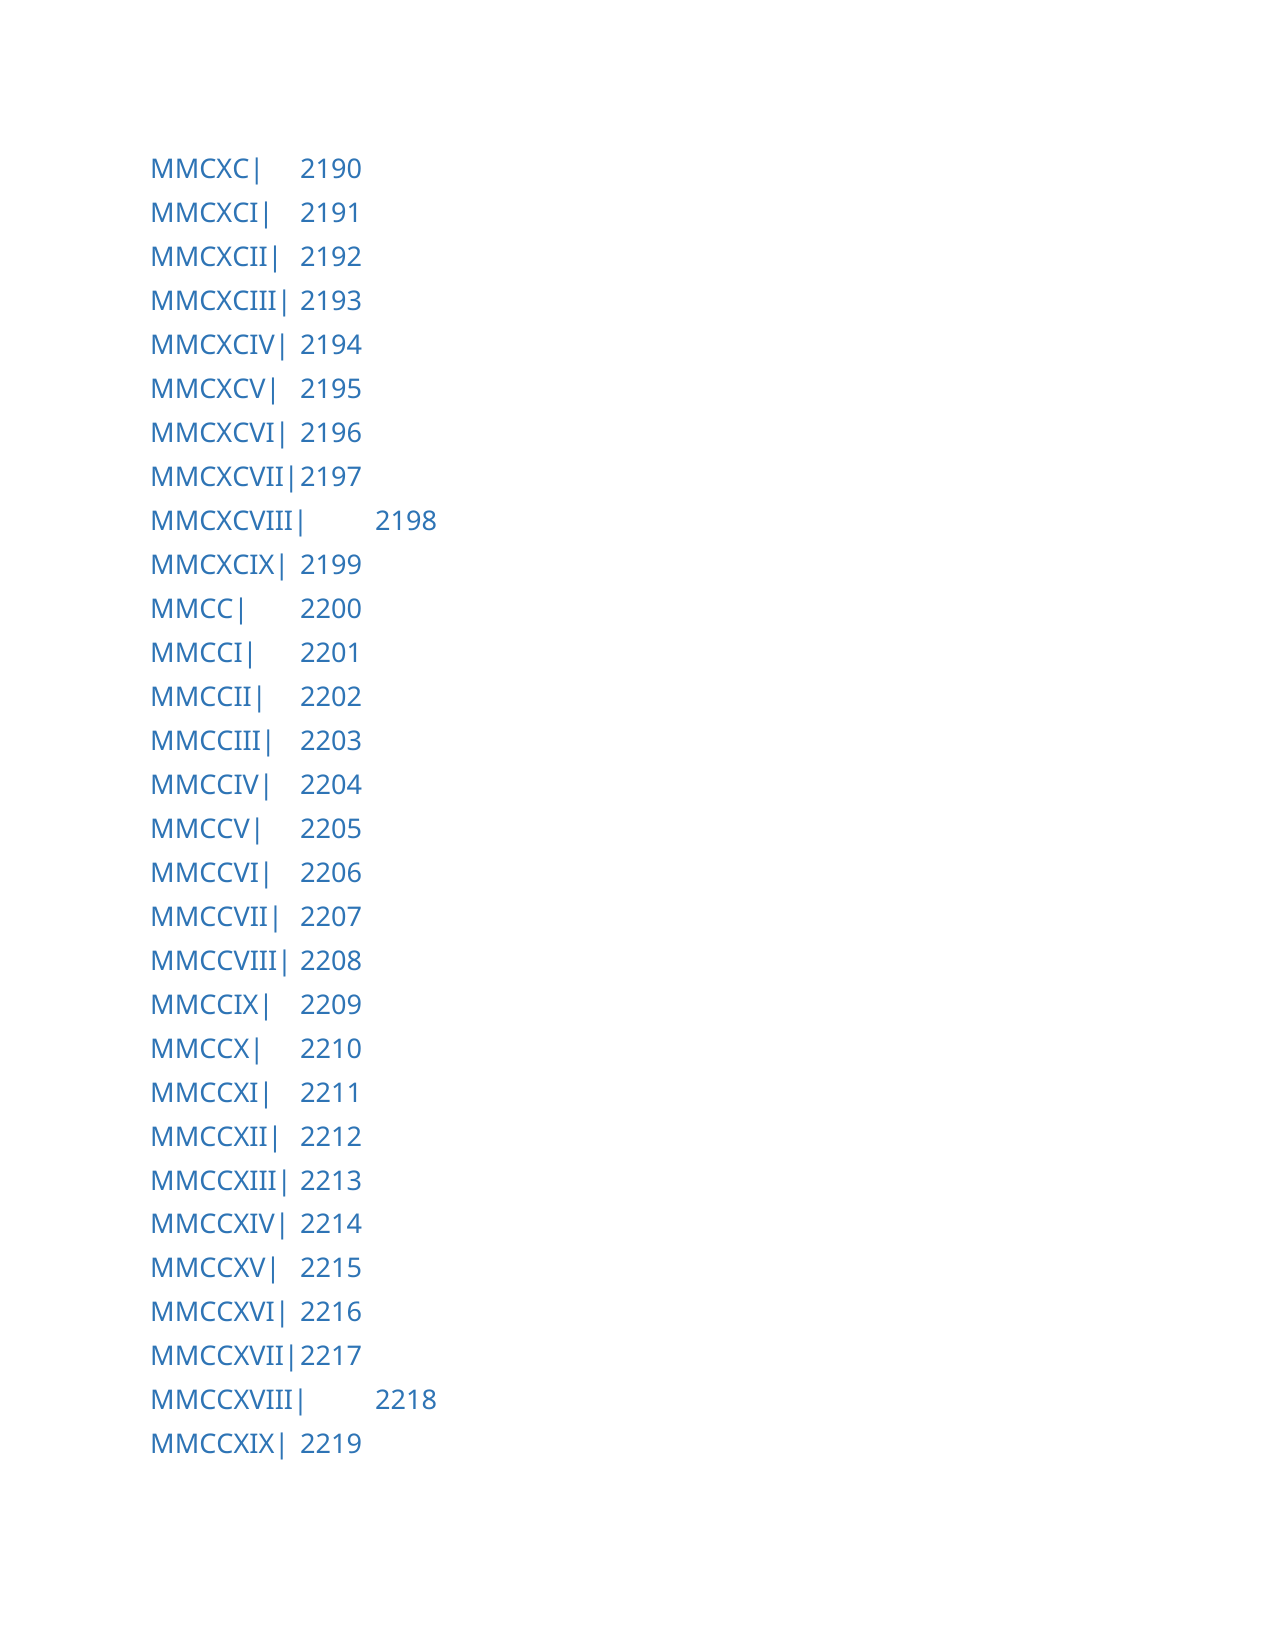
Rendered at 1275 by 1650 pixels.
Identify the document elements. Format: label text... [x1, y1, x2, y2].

subtitle 2219 [150, 1425, 1125, 1462]
subtitle 2190 [150, 150, 1125, 187]
subtitle 2214 [150, 1205, 1125, 1242]
subtitle 2199 [150, 546, 1125, 582]
subtitle 2213 [150, 1161, 1125, 1198]
subtitle 2192 [150, 238, 1125, 275]
subtitle 2198 [150, 502, 1125, 538]
subtitle 2218 [150, 1381, 1125, 1418]
subtitle 2206 [150, 853, 1125, 890]
subtitle 2216 [150, 1293, 1125, 1330]
subtitle 2196 [150, 414, 1125, 451]
subtitle 2193 [150, 282, 1125, 319]
subtitle 2202 [150, 677, 1125, 714]
subtitle 2201 [150, 633, 1125, 670]
subtitle 2194 [150, 326, 1125, 363]
subtitle 2217 [150, 1337, 1125, 1374]
subtitle 2209 [150, 985, 1125, 1022]
subtitle 2197 [150, 458, 1125, 494]
subtitle 2207 [150, 897, 1125, 934]
subtitle 2204 [150, 765, 1125, 802]
subtitle 2191 [150, 194, 1125, 231]
subtitle 2212 [150, 1117, 1125, 1154]
subtitle 2210 [150, 1029, 1125, 1066]
subtitle 2205 [150, 809, 1125, 846]
subtitle 2211 [150, 1073, 1125, 1110]
subtitle 2200 [150, 589, 1125, 626]
subtitle 2208 [150, 941, 1125, 978]
subtitle 2215 [150, 1249, 1125, 1286]
subtitle 2195 [150, 370, 1125, 407]
subtitle 2203 [150, 721, 1125, 758]
